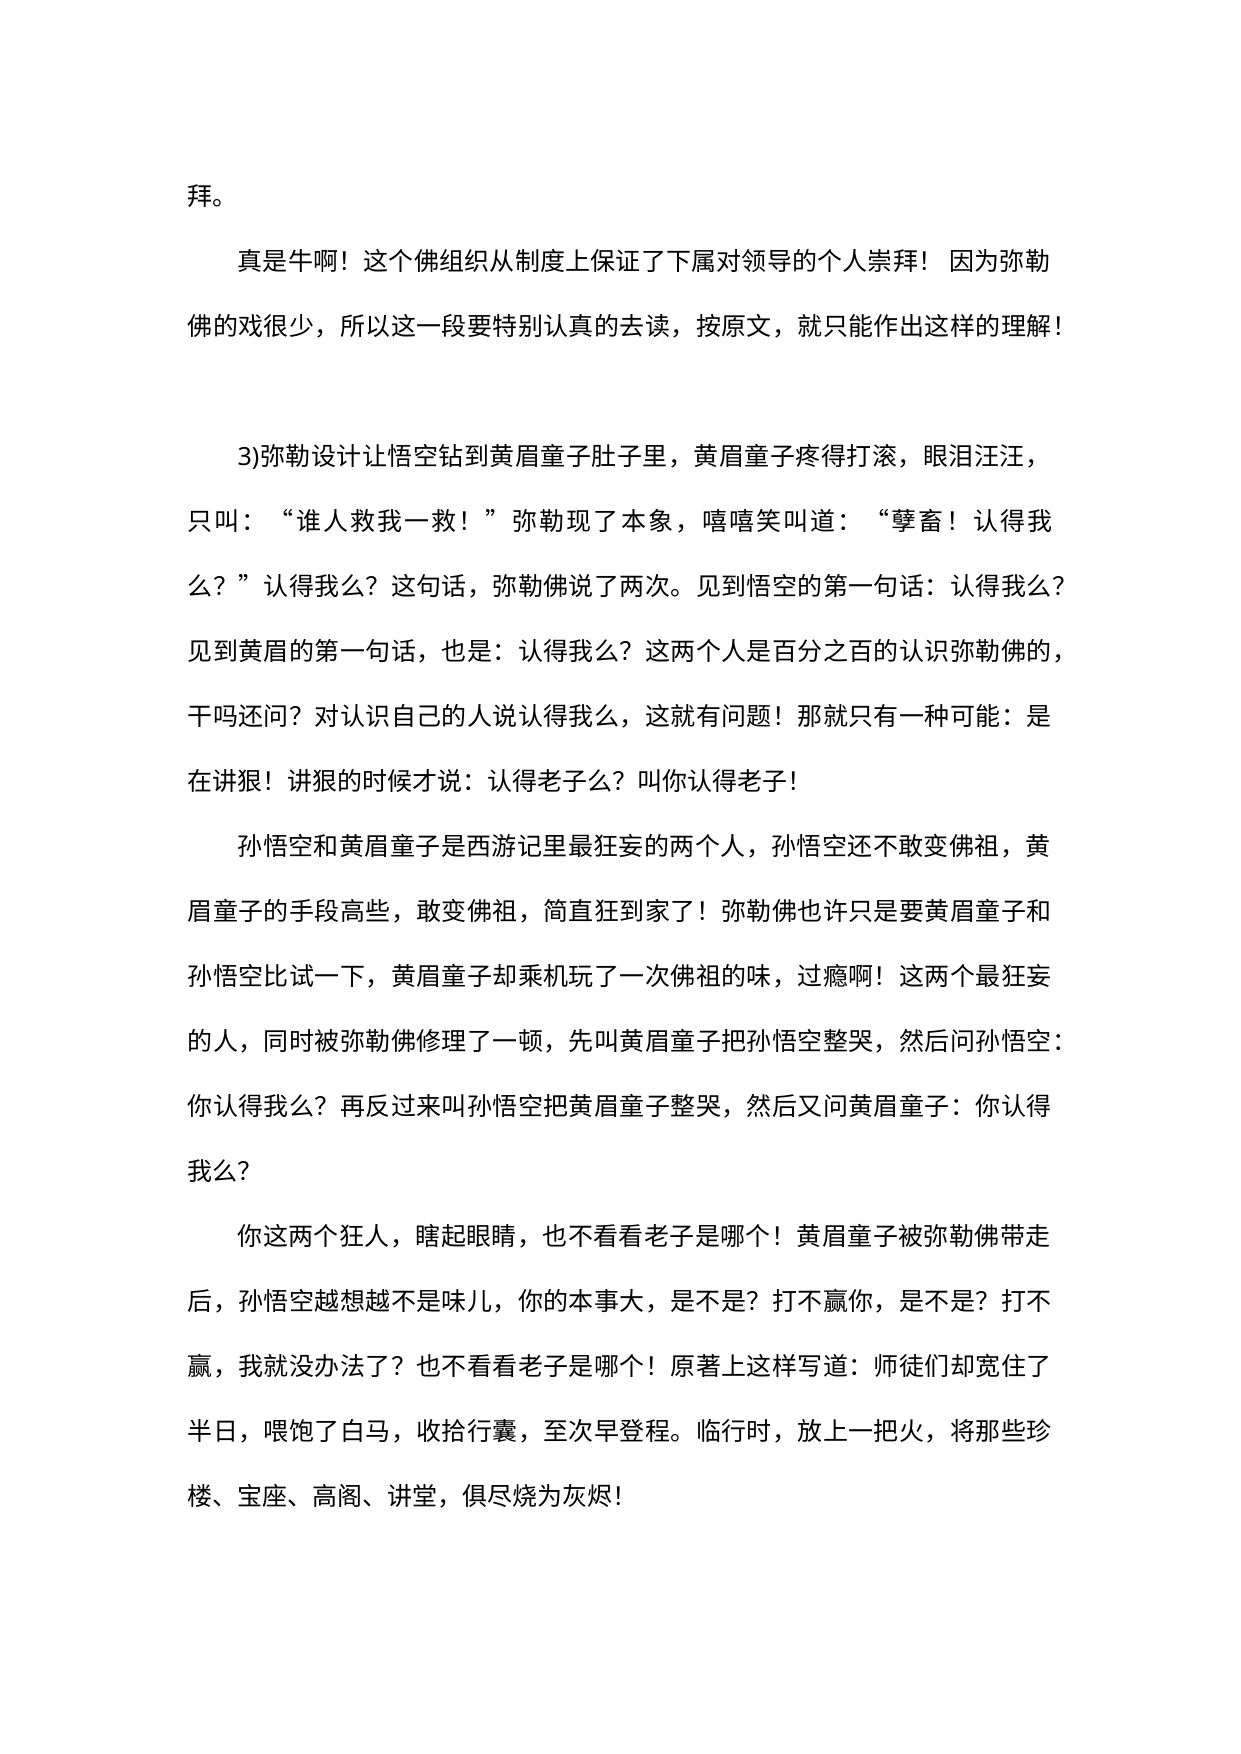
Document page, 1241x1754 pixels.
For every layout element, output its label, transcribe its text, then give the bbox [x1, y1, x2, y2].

text 孙悟空和黄眉童子是西游记里最狂妄的两个人，孙悟空还不敢变佛祖，黄眉童子的手段高些，敢变佛祖，简直狂到家了！弥勒佛也许只是要黄眉童子和孙悟空比试一下，黄眉童子却乘机玩了一次佛祖的味，过瘾啊！这两个最狂妄的人，同时被弥勒佛修理了一顿，先叫黄眉童子把孙悟空整哭，然后问孙悟空：你认得我么？再反过来叫孙悟空把黄眉童子整哭，然后又问黄眉童子：你认得我么？ [187, 812, 1053, 1202]
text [187, 162, 1053, 227]
text 3)弥勒设计让悟空钻到黄眉童子肚子里，黄眉童子疼得打滚，眼泪汪汪，只叫：“谁人救我一救！”弥勒现了本象，嘻嘻笑叫道：“孽畜！认得我么？”认得我么？这句话，弥勒佛说了两次。见到悟空的第一句话：认得我么？见到黄眉的第一句话，也是：认得我么？这两个人是百分之百的认识弥勒佛的，干吗还问？对认识自己的人说认得我么，这就有问题！那就只有一种可能：是在讲狠！讲狠的时候才说：认得老子么？叫你认得老子！ [187, 422, 1053, 812]
text 真是牛啊！这个佛组织从制度上保证了下属对领导的个人崇拜！ 因为弥勒佛的戏很少，所以这一段要特别认真的去读，按原文，就只能作出这样的理解！ [187, 227, 1053, 422]
text 你这两个狂人，瞎起眼睛，也不看看老子是哪个！黄眉童子被弥勒佛带走后，孙悟空越想越不是味儿，你的本事大，是不是？打不赢你，是不是？打不赢，我就没办法了？也不看看老子是哪个！原著上这样写道：师徒们却宽住了半日，喂饱了白马，收拾行囊，至次早登程。临行时，放上一把火，将那些珍楼、宝座、高阁、讲堂，俱尽烧为灰烬！ [187, 1202, 1053, 1527]
